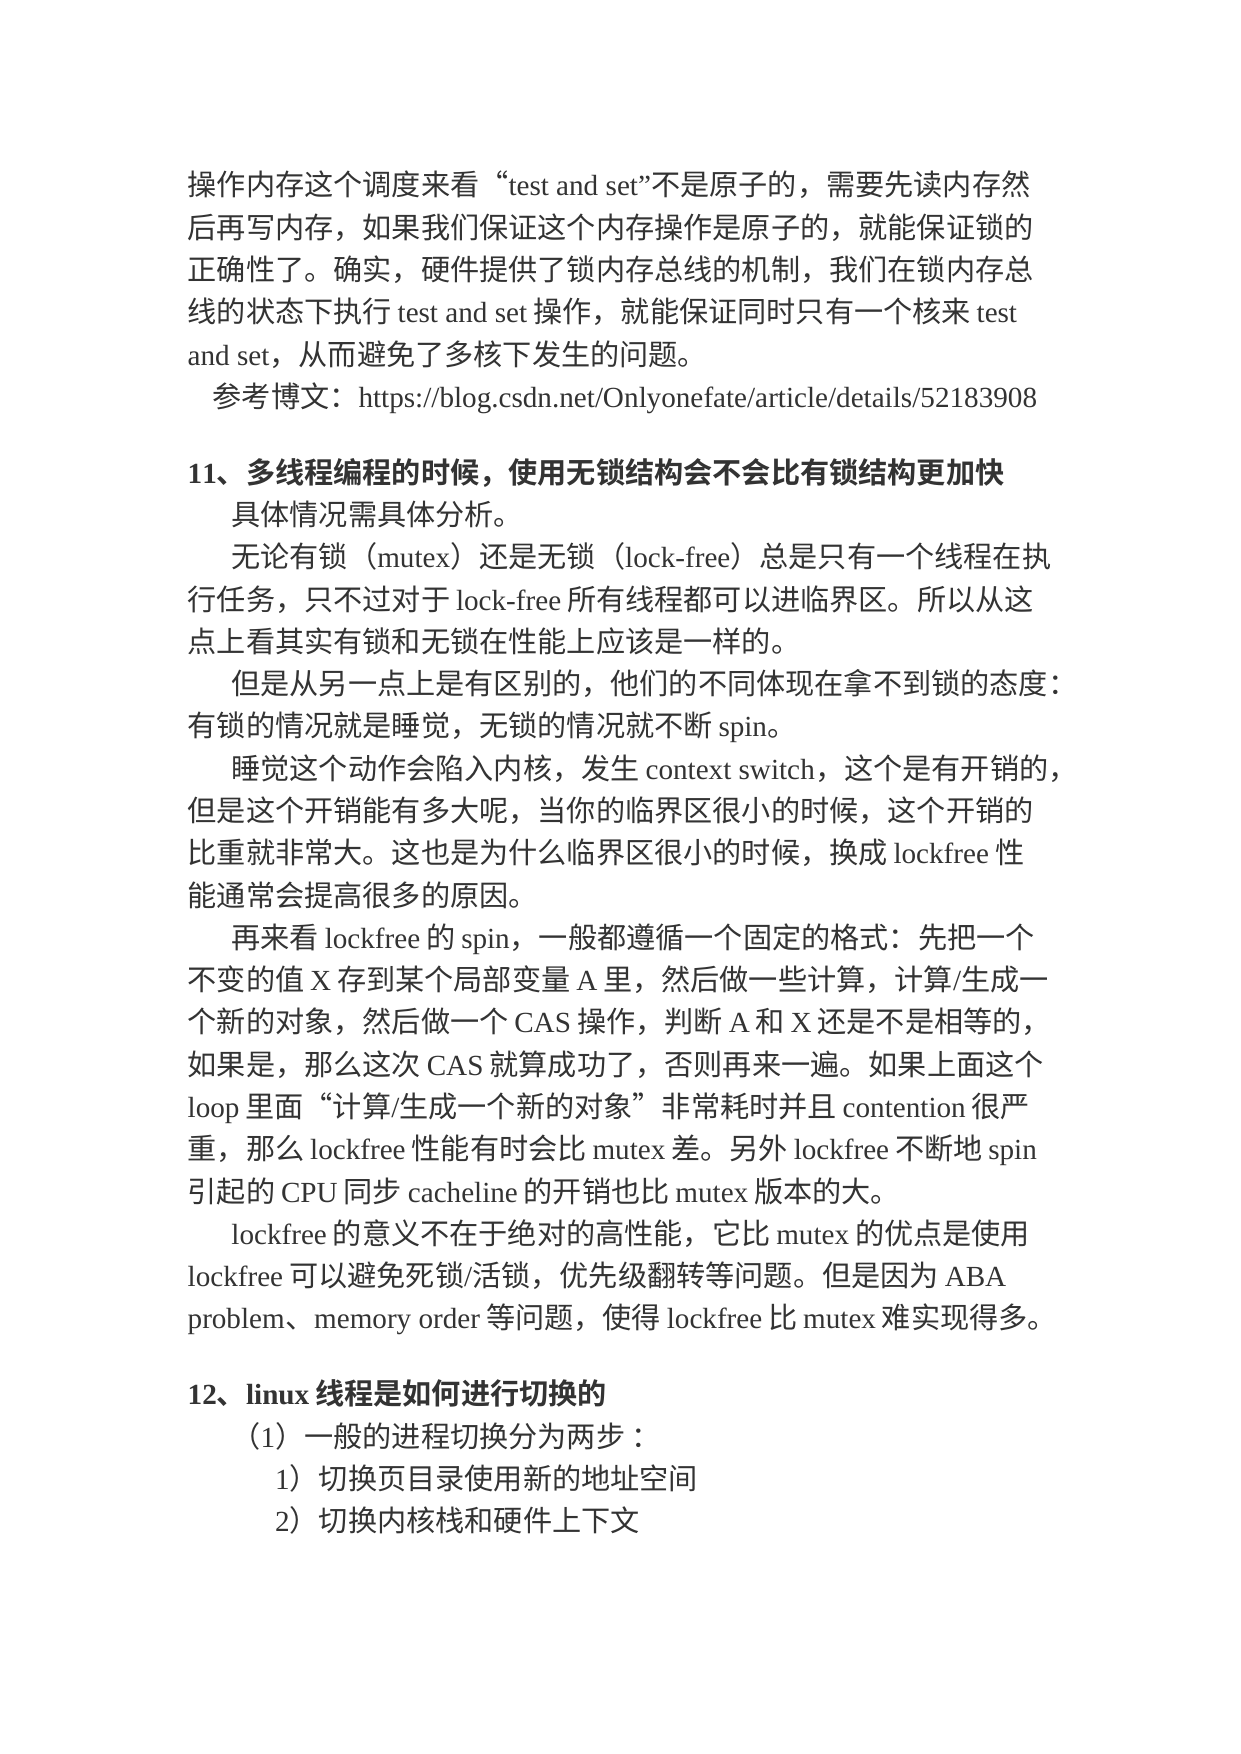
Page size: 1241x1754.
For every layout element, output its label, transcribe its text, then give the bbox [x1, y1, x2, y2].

text 无论有锁（mutex）还是无锁（lock-free）总是只有一个线程在执行任务，只不过对于lock-free所有线程都可以进临界区。所以从这点上看其实有锁和无锁在性能上应该是一样的。 [187, 534, 1053, 661]
text 11、多线程编程的时候，使用无锁结构会不会比有锁结构更加快 [187, 449, 1053, 492]
text 但是从另一点上是有区别的，他们的不同体现在拿不到锁的态度：有锁的情况就是睡觉，无锁的情况就不断spin。 [187, 661, 1053, 745]
text 再来看lockfree的spin，一般都遵循一个固定的格式：先把一个不变的值X存到某个局部变量A里，然后做一些计算，计算/生成一个新的对象，然后做一个CAS操作，判断A和X还是不是相等的，如果是，那么这次CAS就算成功了，否则再来一遍。如果上面这个loop里面“计算/生成一个新的对象”非常耗时并且contention很严重，那么lockfree性能有时会比mutex差。另外lockfree不断地spin引起的CPU同步cacheline的开销也比mutex版本的大。 [187, 914, 1053, 1211]
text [187, 162, 1053, 373]
text （1）一般的进程切换分为两步 ： [187, 1413, 1053, 1456]
text 2）切换内核栈和硬件上下文 [231, 1498, 1053, 1540]
text lockfree的意义不在于绝对的高性能，它比mutex的优点是使用lockfree可以避免死锁/活锁，优先级翻转等问题。但是因为ABA problem、memory order等问题，使得lockfree比mutex难实现得多。 [187, 1211, 1053, 1337]
text 12、linux线程是如何进行切换的 [187, 1371, 1053, 1413]
text 1）切换页目录使用新的地址空间 [231, 1456, 1053, 1498]
text 参考博文：https://blog.csdn.net/Onlyonefate/article/details/52183908 [187, 373, 1053, 416]
text 睡觉这个动作会陷入内核，发生context switch，这个是有开销的，但是这个开销能有多大呢，当你的临界区很小的时候，这个开销的比重就非常大。这也是为什么临界区很小的时候，换成lockfree性能通常会提高很多的原因。 [187, 745, 1053, 914]
text 具体情况需具体分析。 [187, 492, 1053, 534]
